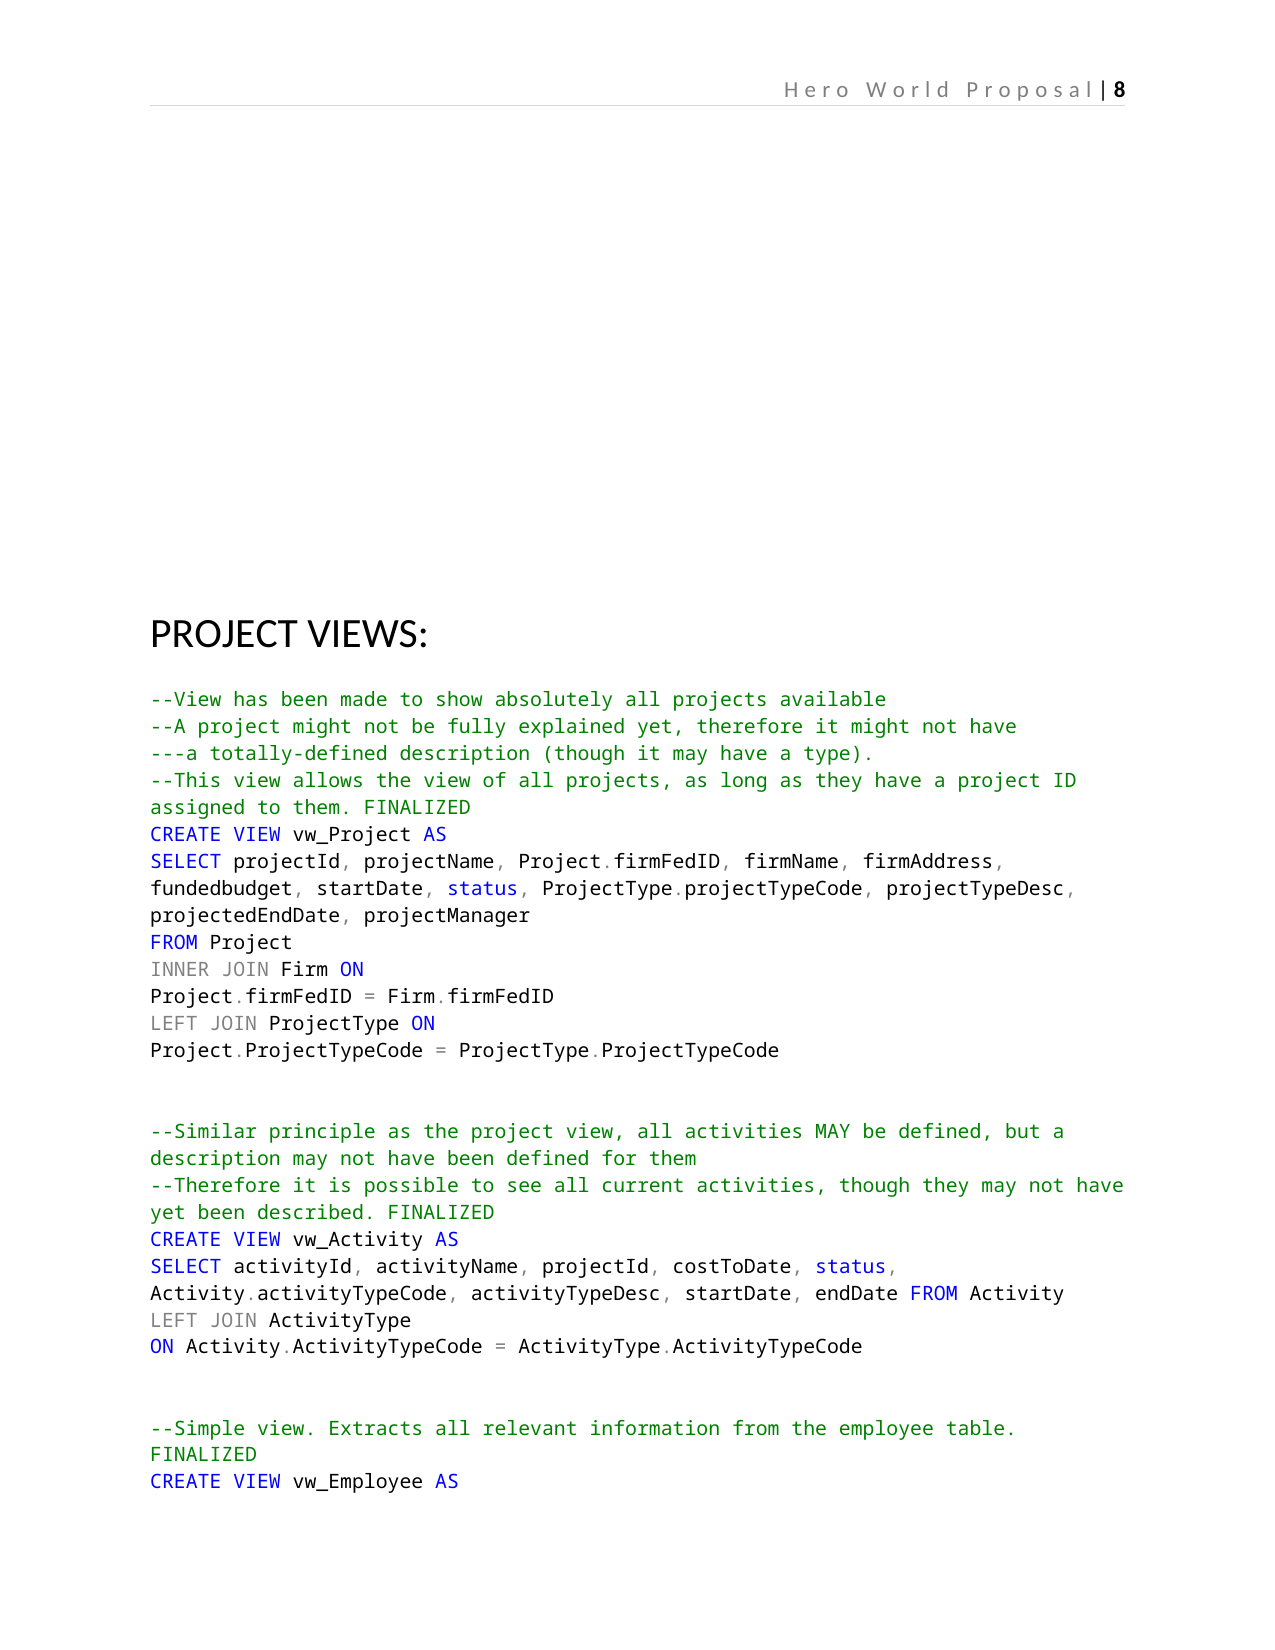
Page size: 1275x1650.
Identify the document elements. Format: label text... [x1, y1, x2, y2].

text SELECT activityId, activityName, projectId, costToDate, status, Activity.activityTypeCode, activityTypeDesc, startDate, endDate FROM Activity [150, 1252, 1125, 1306]
text --Similar principle as the project view, all activities MAY be defined, but a description may not have been defined for them [150, 1117, 1125, 1171]
text --Simple view. Extracts all relevant information from the employee table. FINALIZED [150, 1414, 1125, 1468]
text CREATE VIEW vw_Activity AS [150, 1225, 1125, 1252]
text ---a totally-defined description (though it may have a type). [150, 739, 1125, 766]
text SELECT projectId, projectName, Project.firmFedID, firmName, firmAddress, fundedbudget, startDate, status, ProjectType.projectTypeCode, projectTypeDesc, projectedEndDate, projectManager [150, 847, 1125, 928]
text CREATE VIEW vw_Employee AS [150, 1468, 1125, 1495]
text PROJECT VIEWS: [150, 607, 1125, 658]
text ON Activity.ActivityTypeCode = ActivityType.ActivityTypeCode [150, 1333, 1125, 1360]
text FROM Project [150, 928, 1125, 955]
text LEFT JOIN ActivityType [150, 1306, 1125, 1333]
text Project.firmFedID = Firm.firmFedID [150, 982, 1125, 1009]
text CREATE VIEW vw_Project AS [150, 820, 1125, 847]
text --This view allows the view of all projects, as long as they have a project ID assigned to them. FINALIZED [150, 766, 1125, 820]
text --View has been made to show absolutely all projects available [150, 685, 1125, 712]
text INNER JOIN Firm ON [150, 955, 1125, 982]
text --Therefore it is possible to see all current activities, though they may not have yet been described. FINALIZED [150, 1171, 1125, 1225]
text --A project might not be fully explained yet, therefore it might not have [150, 712, 1125, 739]
text Project.ProjectTypeCode = ProjectType.ProjectTypeCode [150, 1036, 1125, 1063]
text LEFT JOIN ProjectType ON [150, 1009, 1125, 1036]
